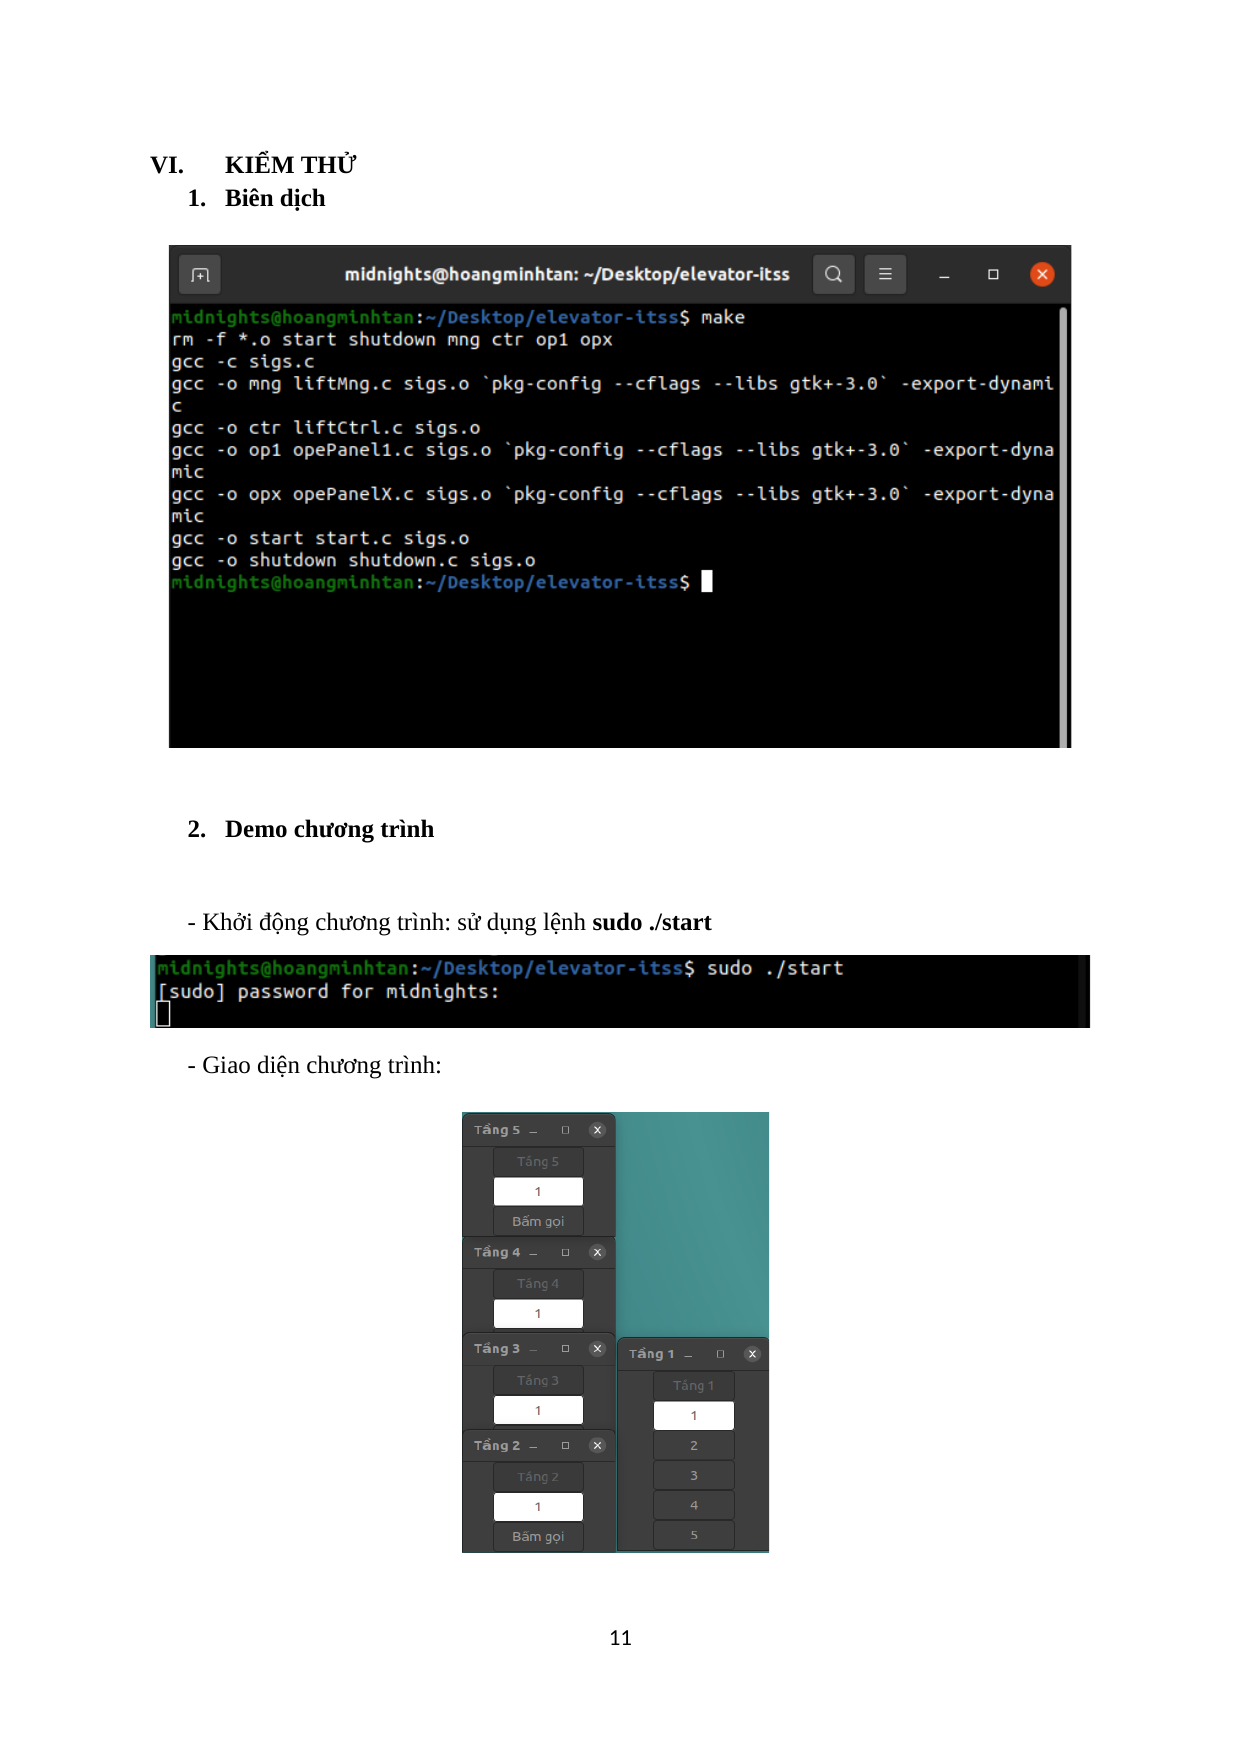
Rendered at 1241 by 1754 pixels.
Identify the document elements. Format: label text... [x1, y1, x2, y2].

list Biên dịch [187, 183, 1090, 212]
list - Khởi động chương trình: sử dụng lệnh sudo ./start [187, 907, 1090, 936]
picture [462, 1112, 770, 1553]
picture [150, 955, 1091, 1028]
picture [168, 245, 1072, 748]
list Demo chương trình [187, 814, 1090, 843]
list KIỂM THỬ [150, 150, 1090, 179]
text - Giao diện chương trình: [150, 1028, 1090, 1079]
